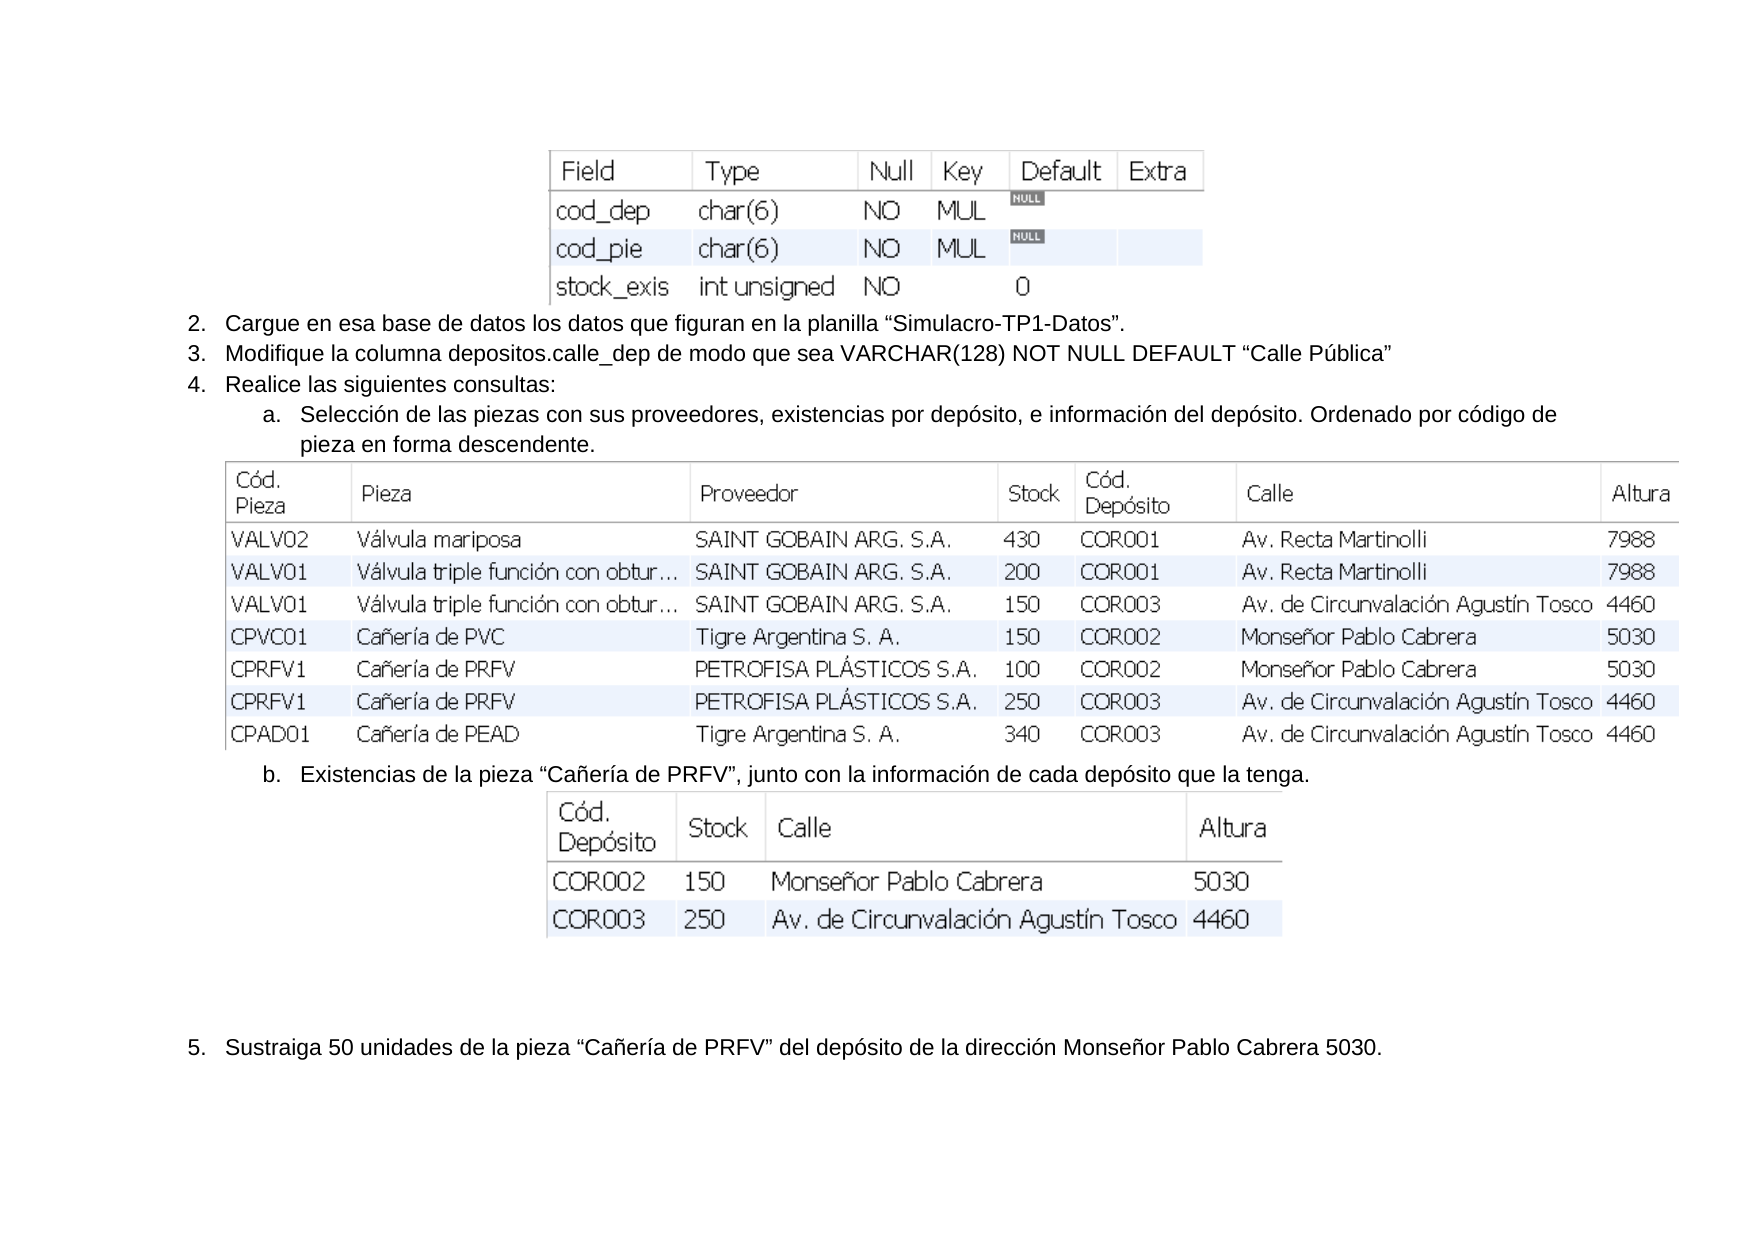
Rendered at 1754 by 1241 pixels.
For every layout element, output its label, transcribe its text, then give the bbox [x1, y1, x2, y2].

picture [225, 461, 1679, 757]
list Realice las siguientes consultas: [187, 371, 1604, 397]
list Cargue en esa base de datos los datos que figuran en la planilla “Simulacro-TP1-Datos”. [187, 310, 1604, 336]
list Selección de las piezas con sus proveedores, existencias por depósito, e información del depósito. Ordenado por código de pieza en forma descendente. [262, 401, 1604, 457]
list Modifique la columna depositos.calle_dep de modo que sea VARCHAR(128) NOT NULL DEFAULT “Calle Pública” [187, 340, 1604, 367]
picture [546, 791, 1283, 940]
list Sustraiga 50 unidades de la pieza “Cañería de PRFV” del depósito de la dirección Monseñor Pablo Cabrera 5030. [187, 1034, 1604, 1060]
list Existencias de la pieza “Cañería de PRFV”, junto con la información de cada depósito que la tenga. [262, 761, 1604, 787]
picture [548, 150, 1206, 307]
